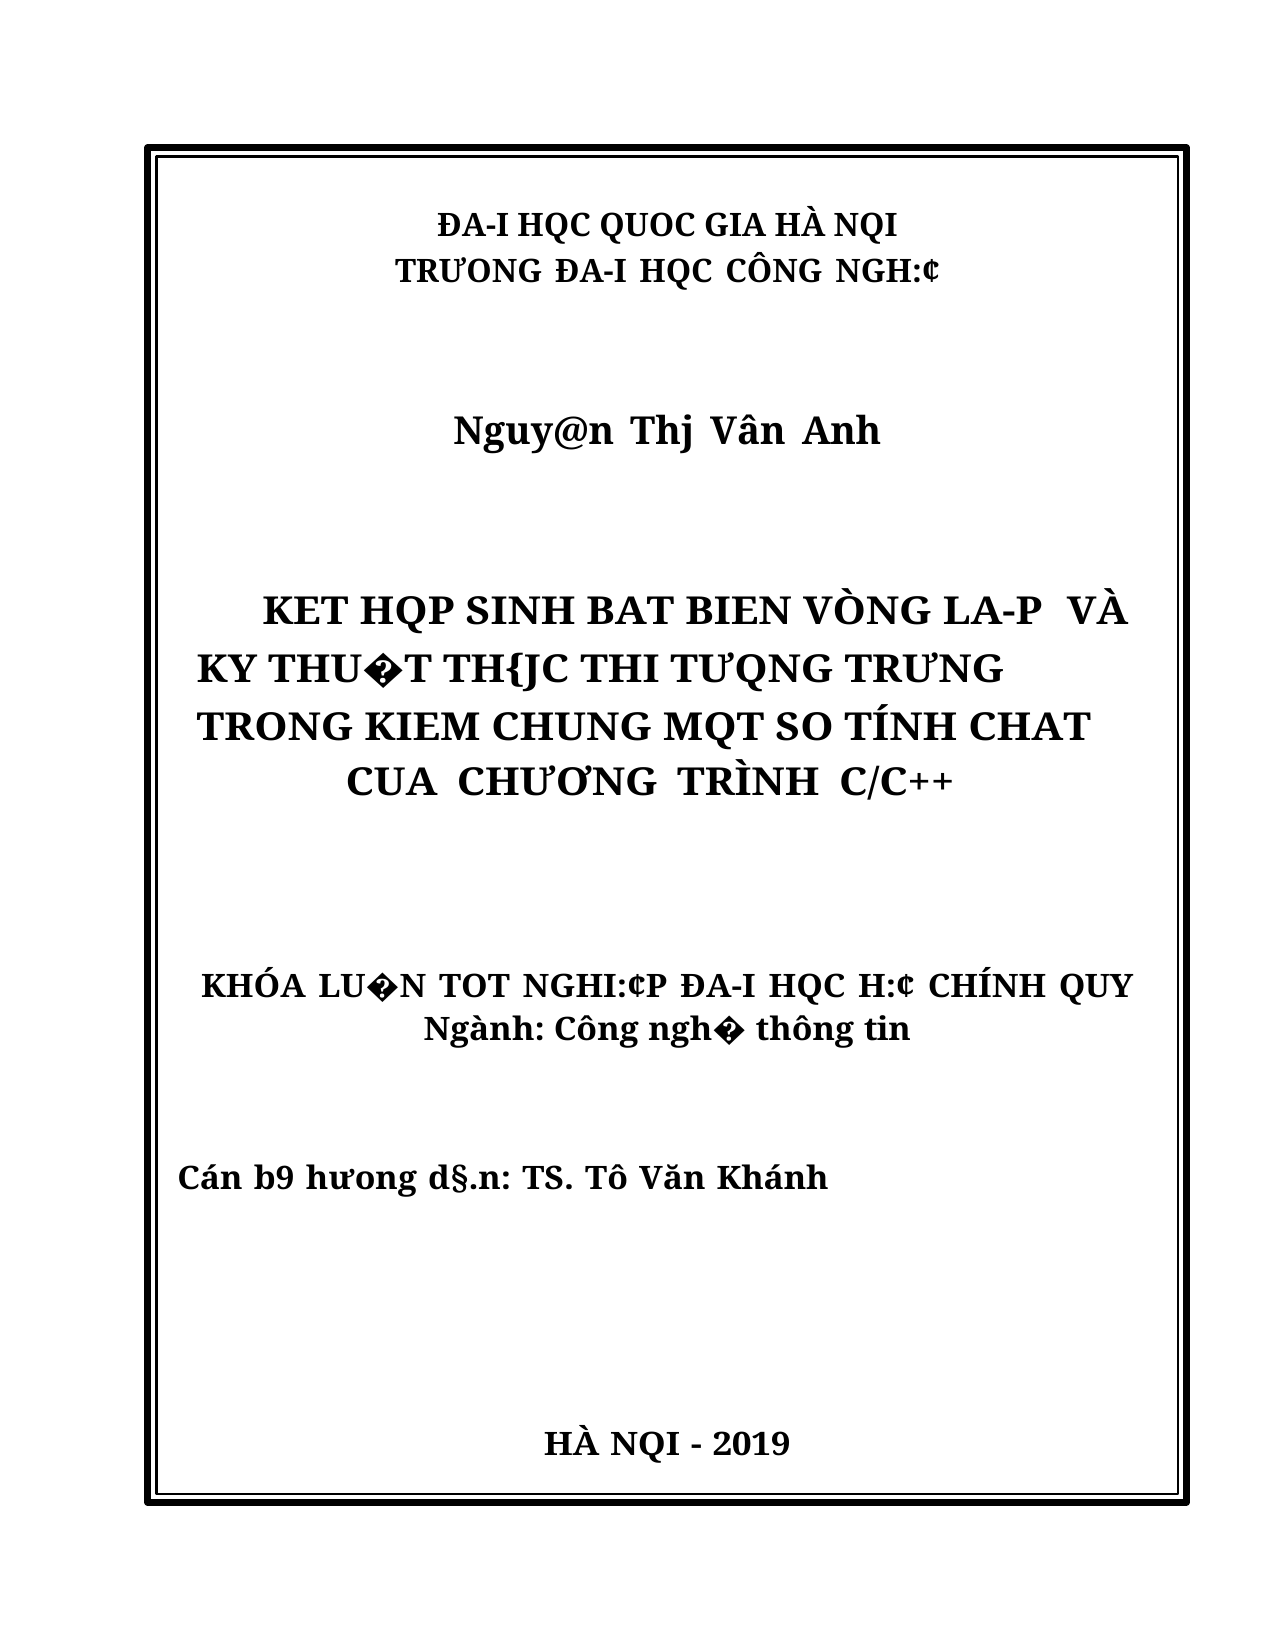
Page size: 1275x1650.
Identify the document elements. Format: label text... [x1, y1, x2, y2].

text ĐA-I HQC QUOC GIA HÀ NQI TRƯONG ĐA-I HQC CÔNG NGH:¢ [375, 202, 959, 292]
text HÀ NQI - 2019 [186, 1421, 1148, 1465]
text CUA CHƯƠNG TRÌNH C/C++ [345, 757, 1225, 805]
subtitle KHÓA LU�N TOT NGHI:¢P ĐA-I HQC H:¢ CHÍNH QUY [186, 964, 1148, 1007]
text Cán b9 hưong d§.n: TS. Tô Văn Khánh [177, 1154, 1225, 1198]
subtitle Nguy@n Thj Vân Anh [186, 403, 1148, 456]
text KET HQP SINH BAT BIEN VÒNG LA-P VÀ KY THU�T TH{JC THI TƯQNG TRƯNG TRONG KIEM CHUNG MQT SO TÍNH CHAT [196, 583, 1138, 751]
text Ngành: Công ngh� thông tin [186, 1007, 1148, 1049]
